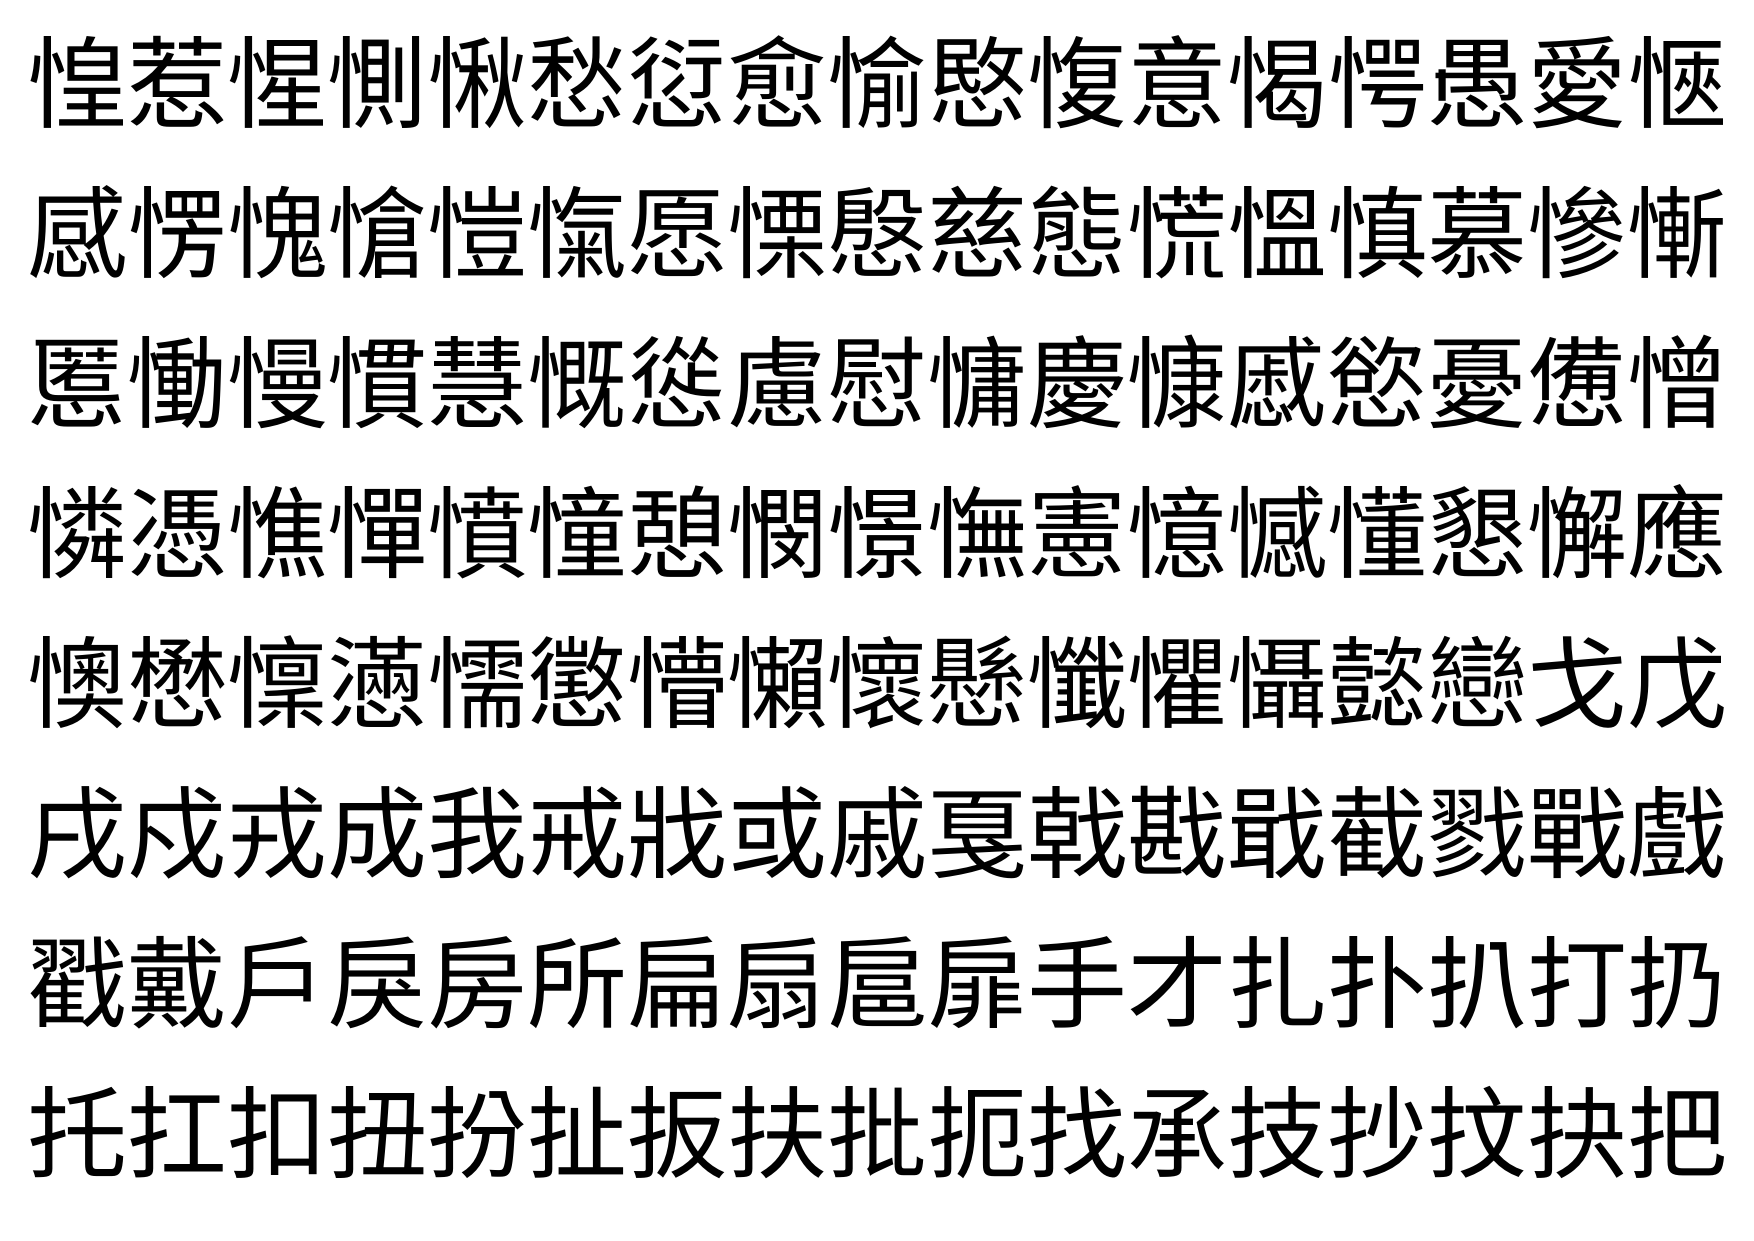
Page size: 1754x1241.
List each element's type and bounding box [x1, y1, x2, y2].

text [0, 1, 1754, 1201]
